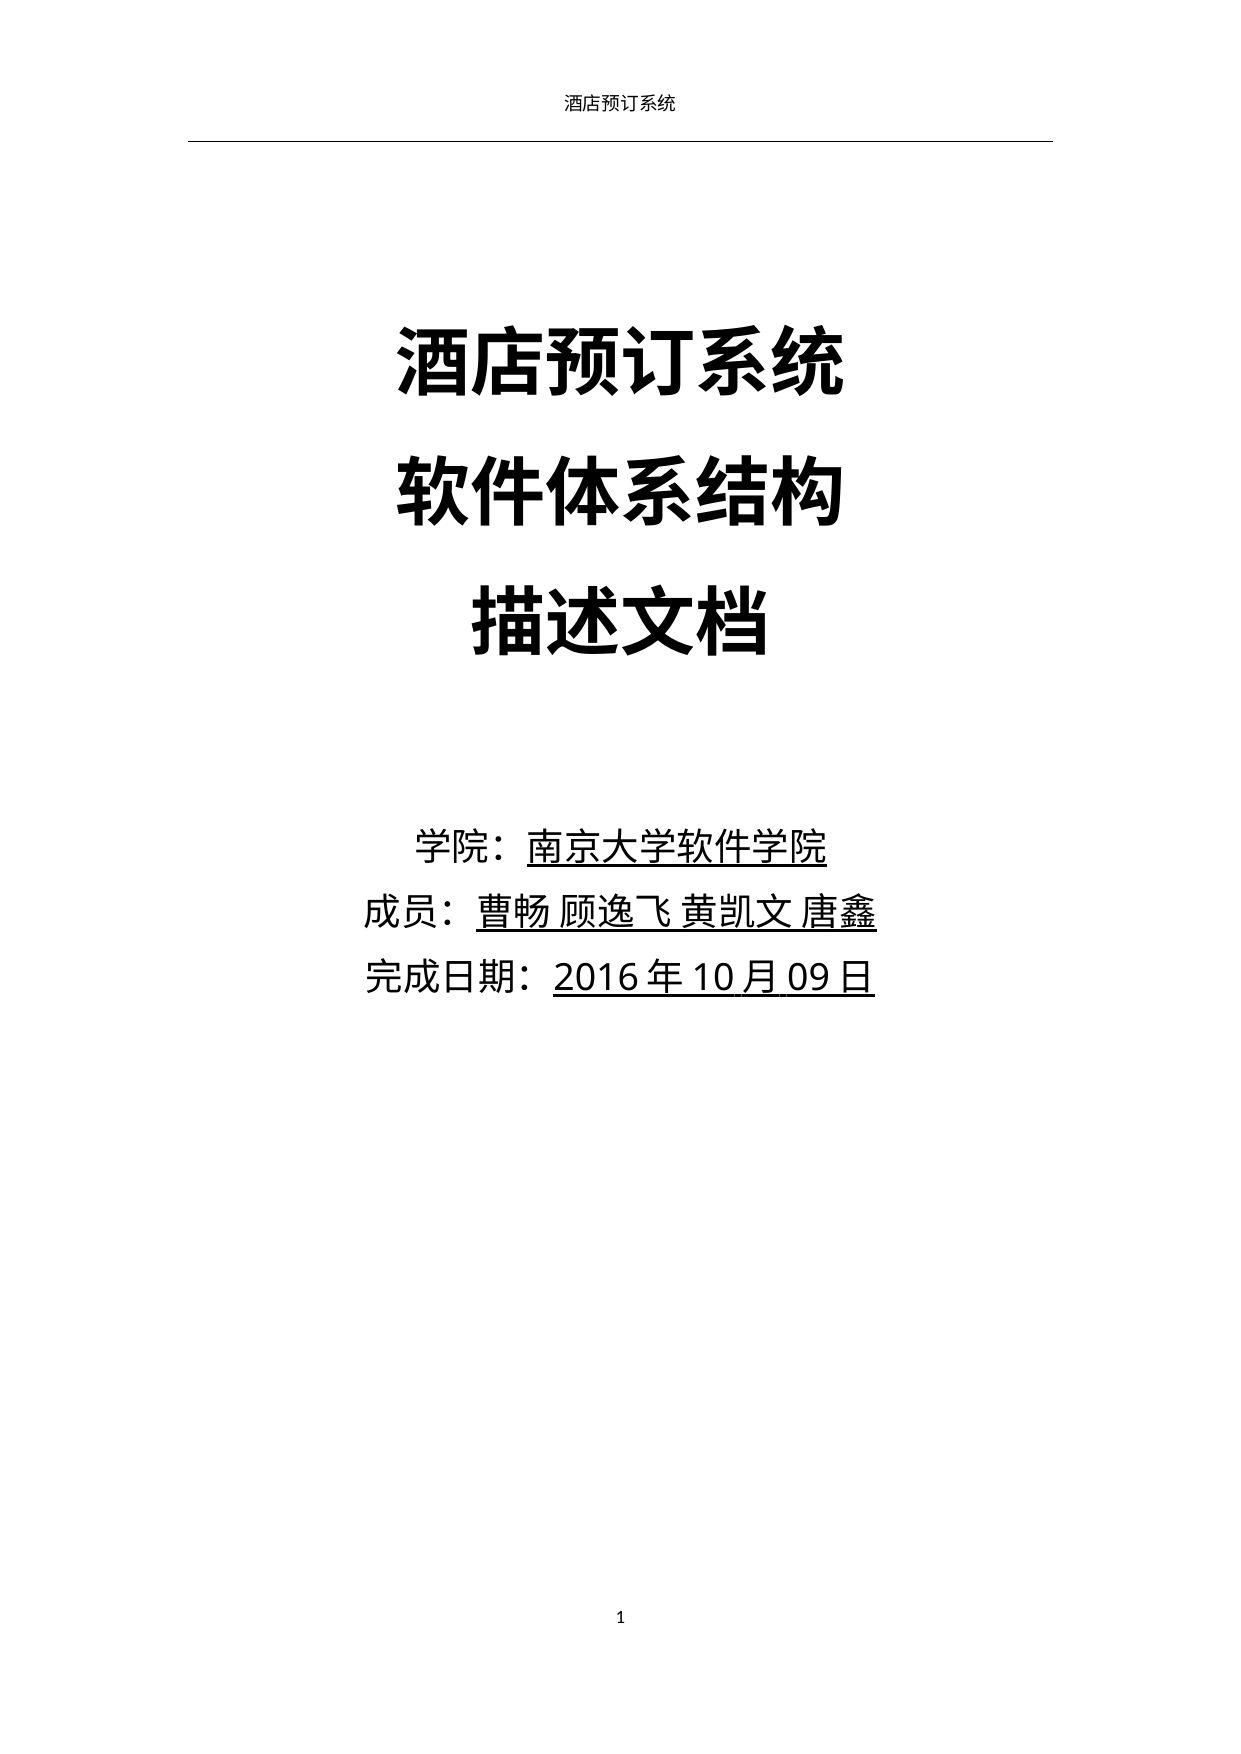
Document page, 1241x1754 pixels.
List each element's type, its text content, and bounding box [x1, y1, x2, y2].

text 完成日期：2016年10月09日 [187, 942, 1053, 1007]
text 学院：南京大学软件学院 [187, 812, 1053, 877]
text 描述文档 [187, 552, 1053, 682]
text 酒店预订系统 [187, 292, 1053, 422]
text 软件体系结构 [187, 422, 1053, 552]
text 成员：曹畅 顾逸飞 黄凯文 唐鑫 [187, 877, 1053, 942]
